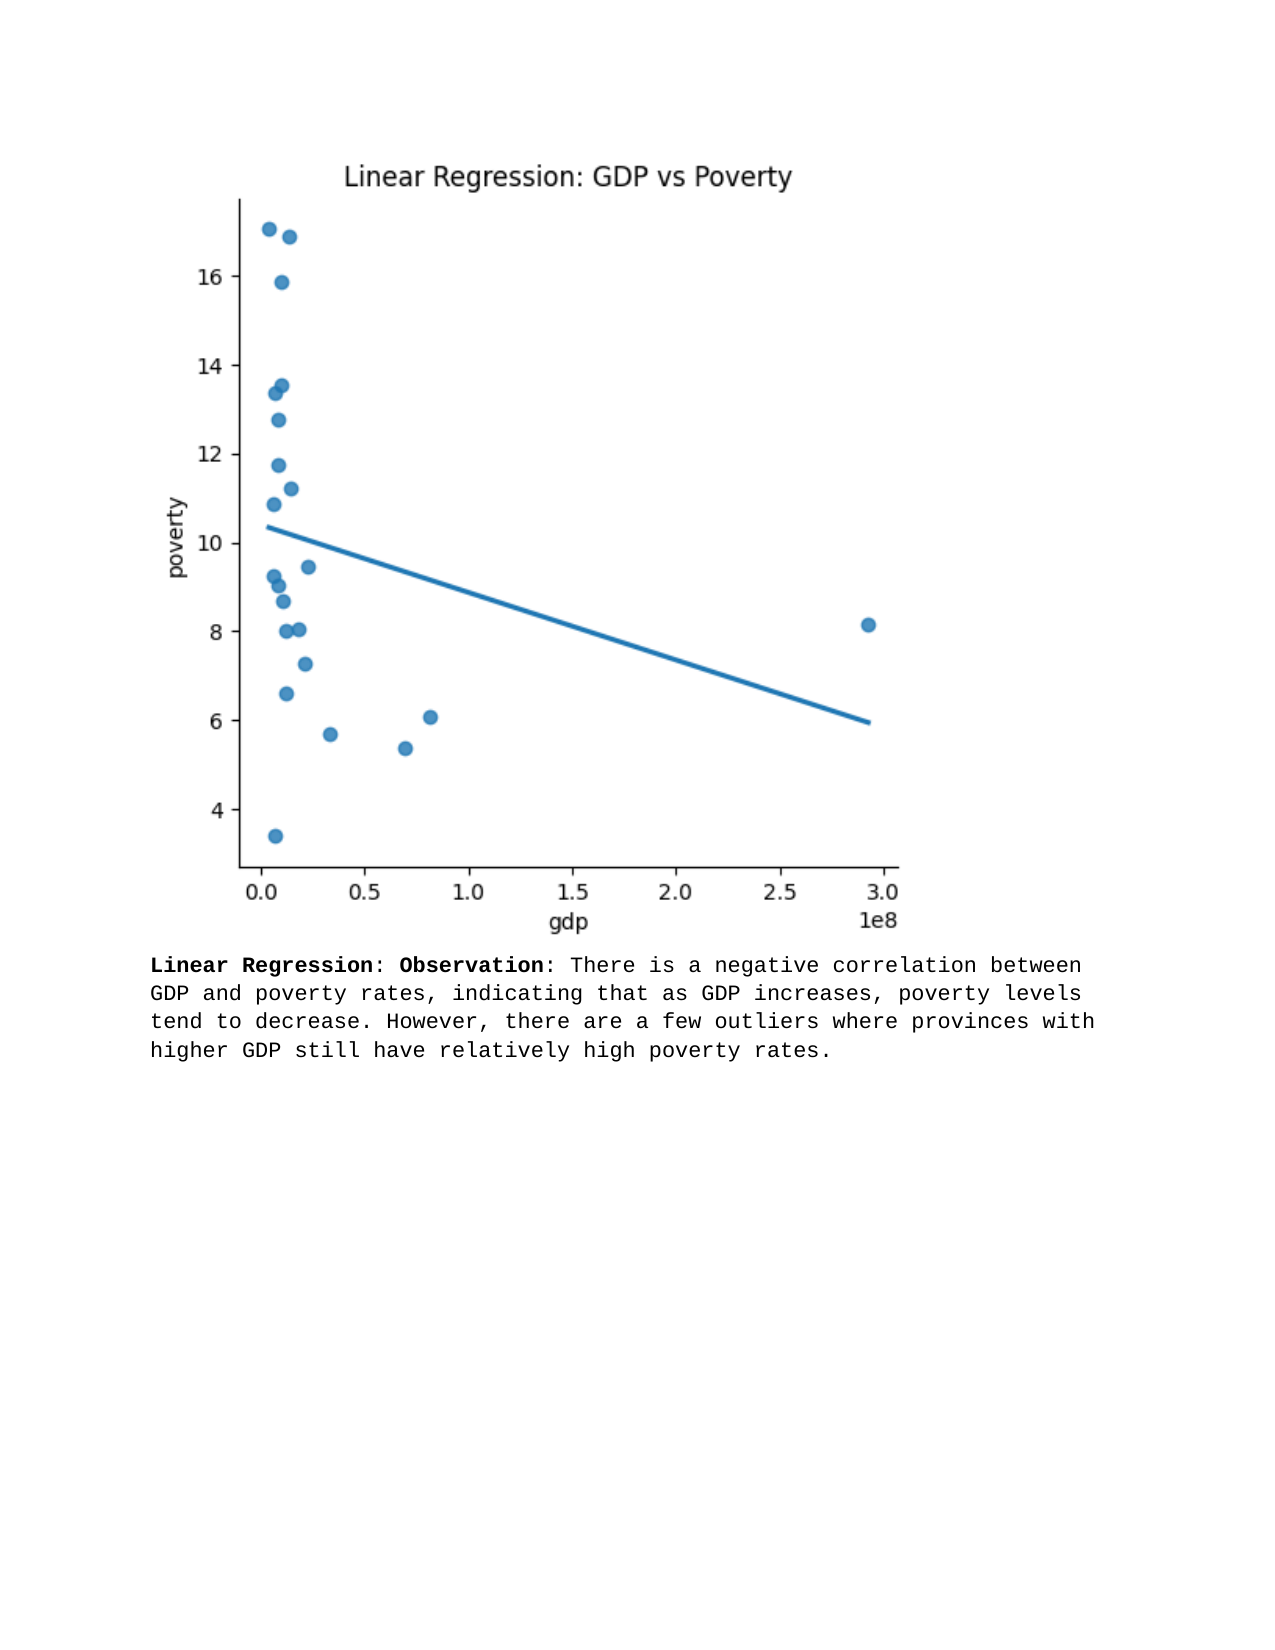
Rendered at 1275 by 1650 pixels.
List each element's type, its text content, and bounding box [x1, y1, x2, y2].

picture [150, 150, 914, 950]
text Linear Regression: Observation: There is a negative correlation between GDP and poverty rates, indicating that as GDP increases, poverty levels tend to decrease. However, there are a few outliers where provinces with higher GDP still have relatively high poverty rates. [150, 954, 1125, 1064]
